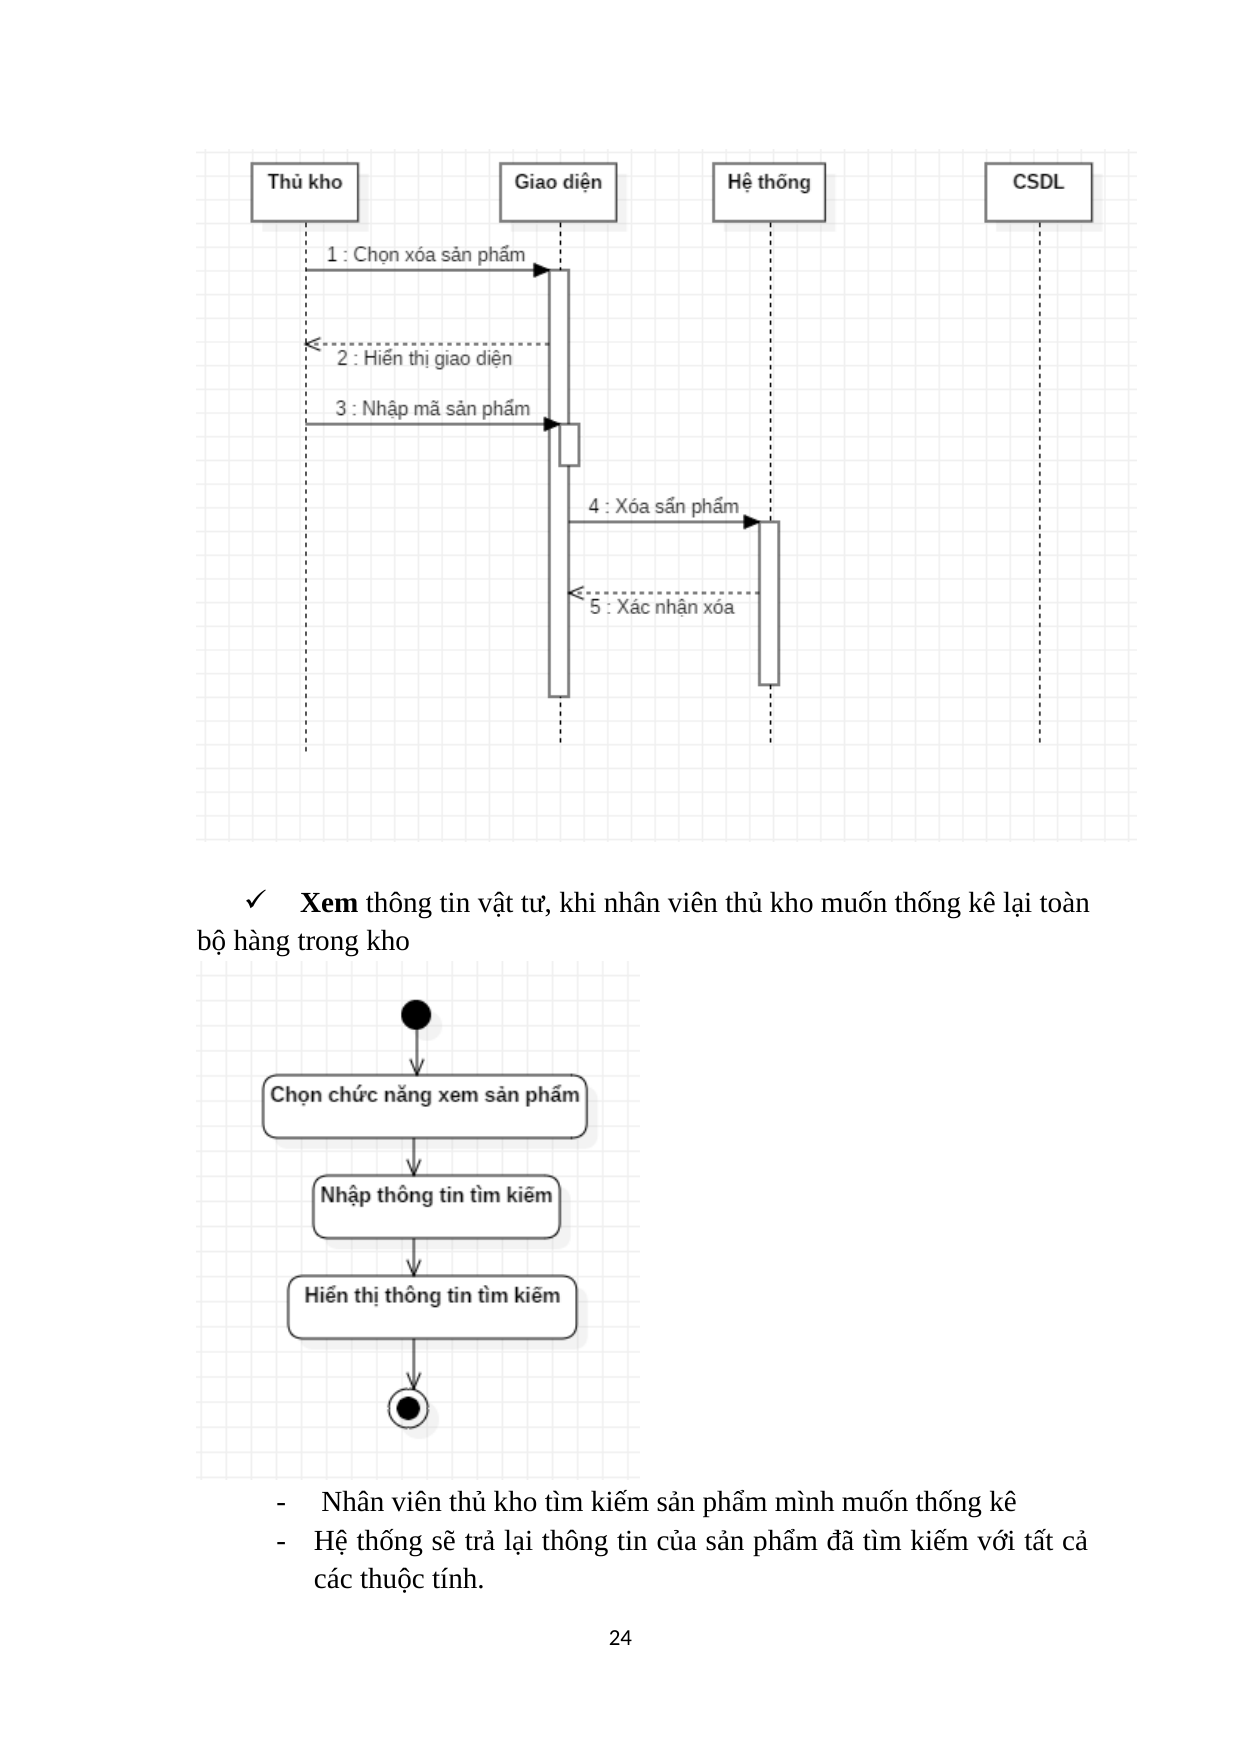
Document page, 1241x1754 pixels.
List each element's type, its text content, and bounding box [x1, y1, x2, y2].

list Nhân viên thủ kho tìm kiếm sản phẩm mình muốn thống kê [276, 1484, 1090, 1518]
picture [196, 961, 640, 1480]
list Hệ thống sẽ trả lại thông tin của sản phẩm đã tìm kiếm với tất cả các thuộc tính. [276, 1523, 1090, 1595]
list Xem thông tin vật tư, khi nhân viên thủ kho muốn thống kê lại toàn bộ hàng trong kho [197, 885, 1090, 957]
picture [196, 149, 1137, 842]
